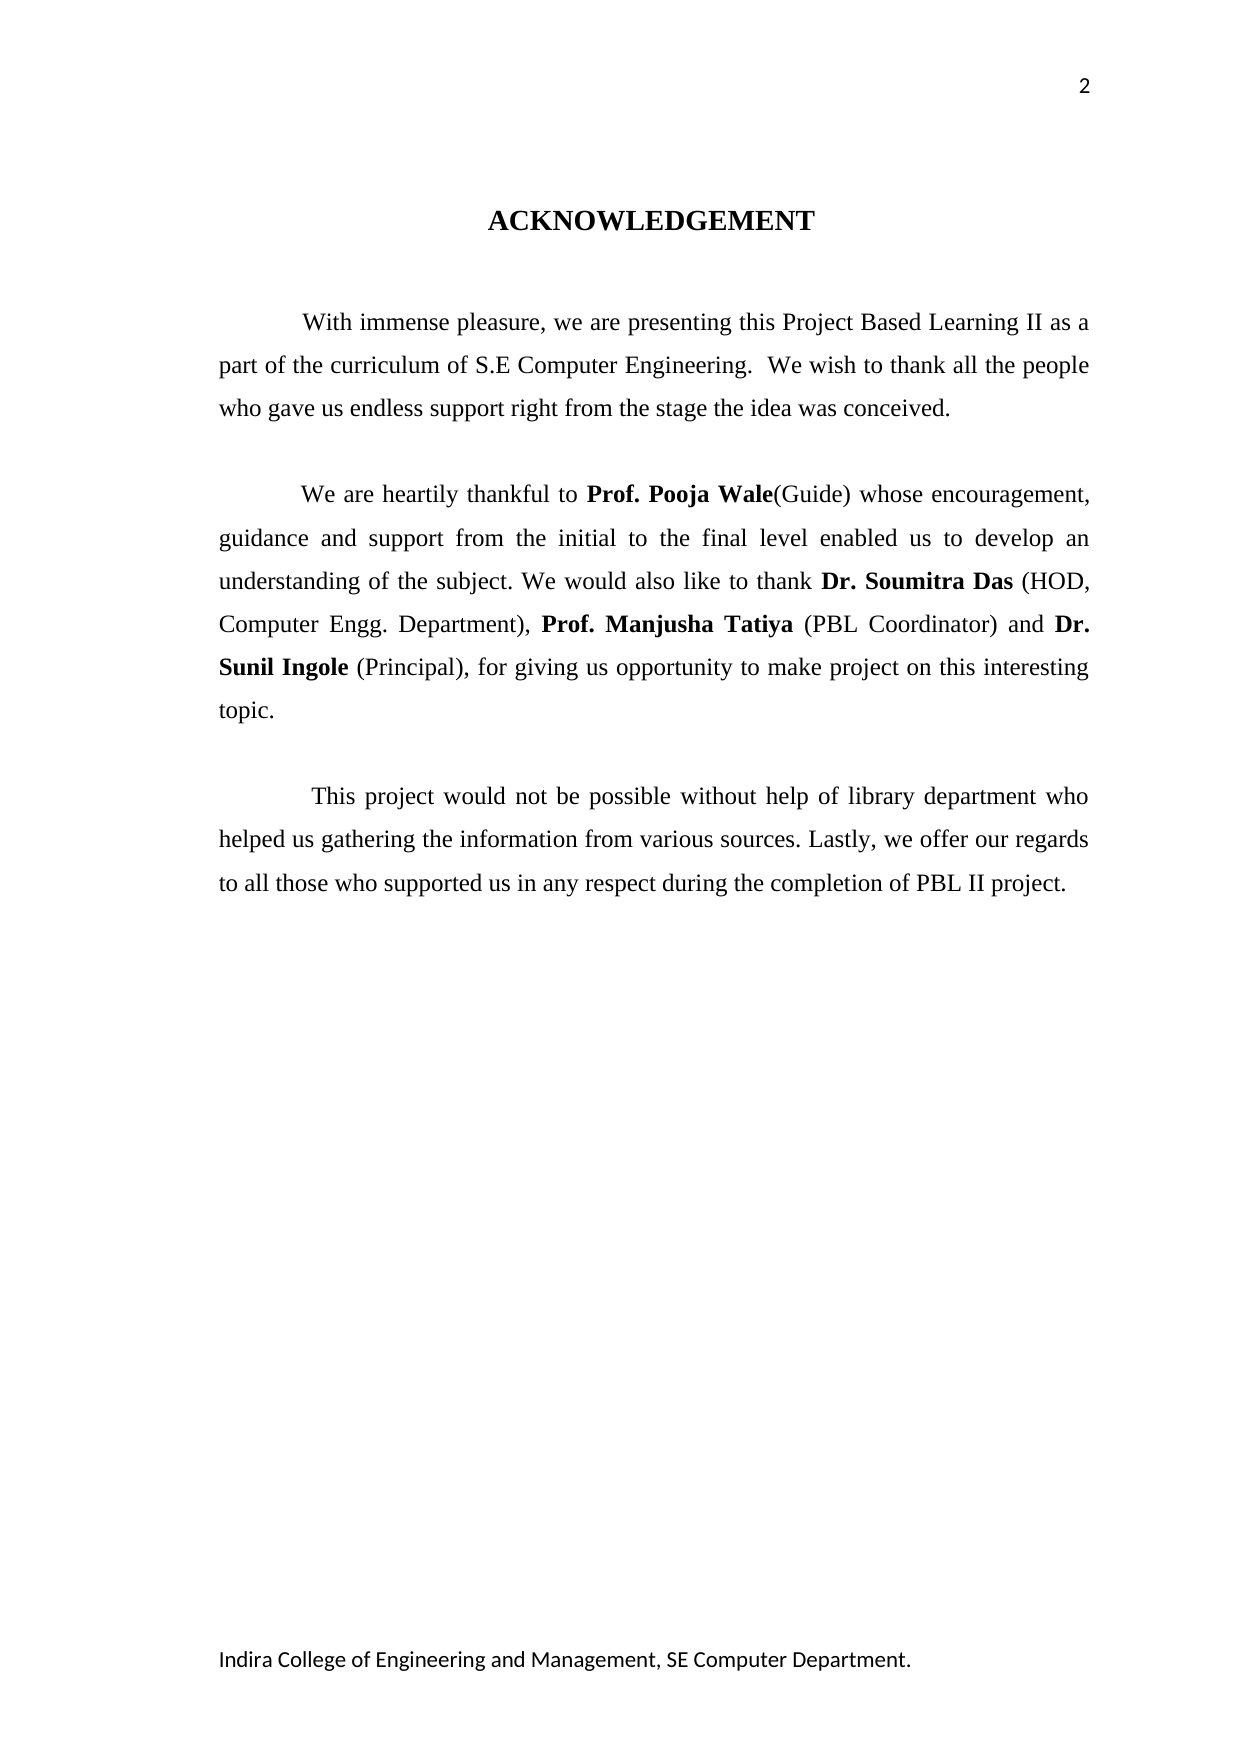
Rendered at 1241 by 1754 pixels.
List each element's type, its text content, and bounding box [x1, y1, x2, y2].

text We are heartily thankful to Prof. Pooja Wale(Guide) whose encouragement, guidance and support from the initial to the final level enabled us to develop an understanding of the subject. We would also like to thank Dr. Soumitra Das (HOD, Computer Engg. Department), Prof. Manjusha Tatiya (PBL Coordinator) and Dr. Sunil Ingole (Principal), for giving us opportunity to make project on this interesting topic. [218, 479, 1090, 724]
text ACKNOWLEDGEMENT [218, 203, 1084, 237]
text This project would not be possible without help of library department who helped us gathering the information from various sources. Lastly, we offer our regards to all those who supported us in any respect during the completion of PBL II project. [218, 781, 1090, 896]
text With immense pleasure, we are presenting this Project Based Learning II as a part of the curriculum of S.E Computer Engineering. We wish to thank all the people who gave us endless support right from the stage the idea was conceived. [218, 307, 1090, 422]
